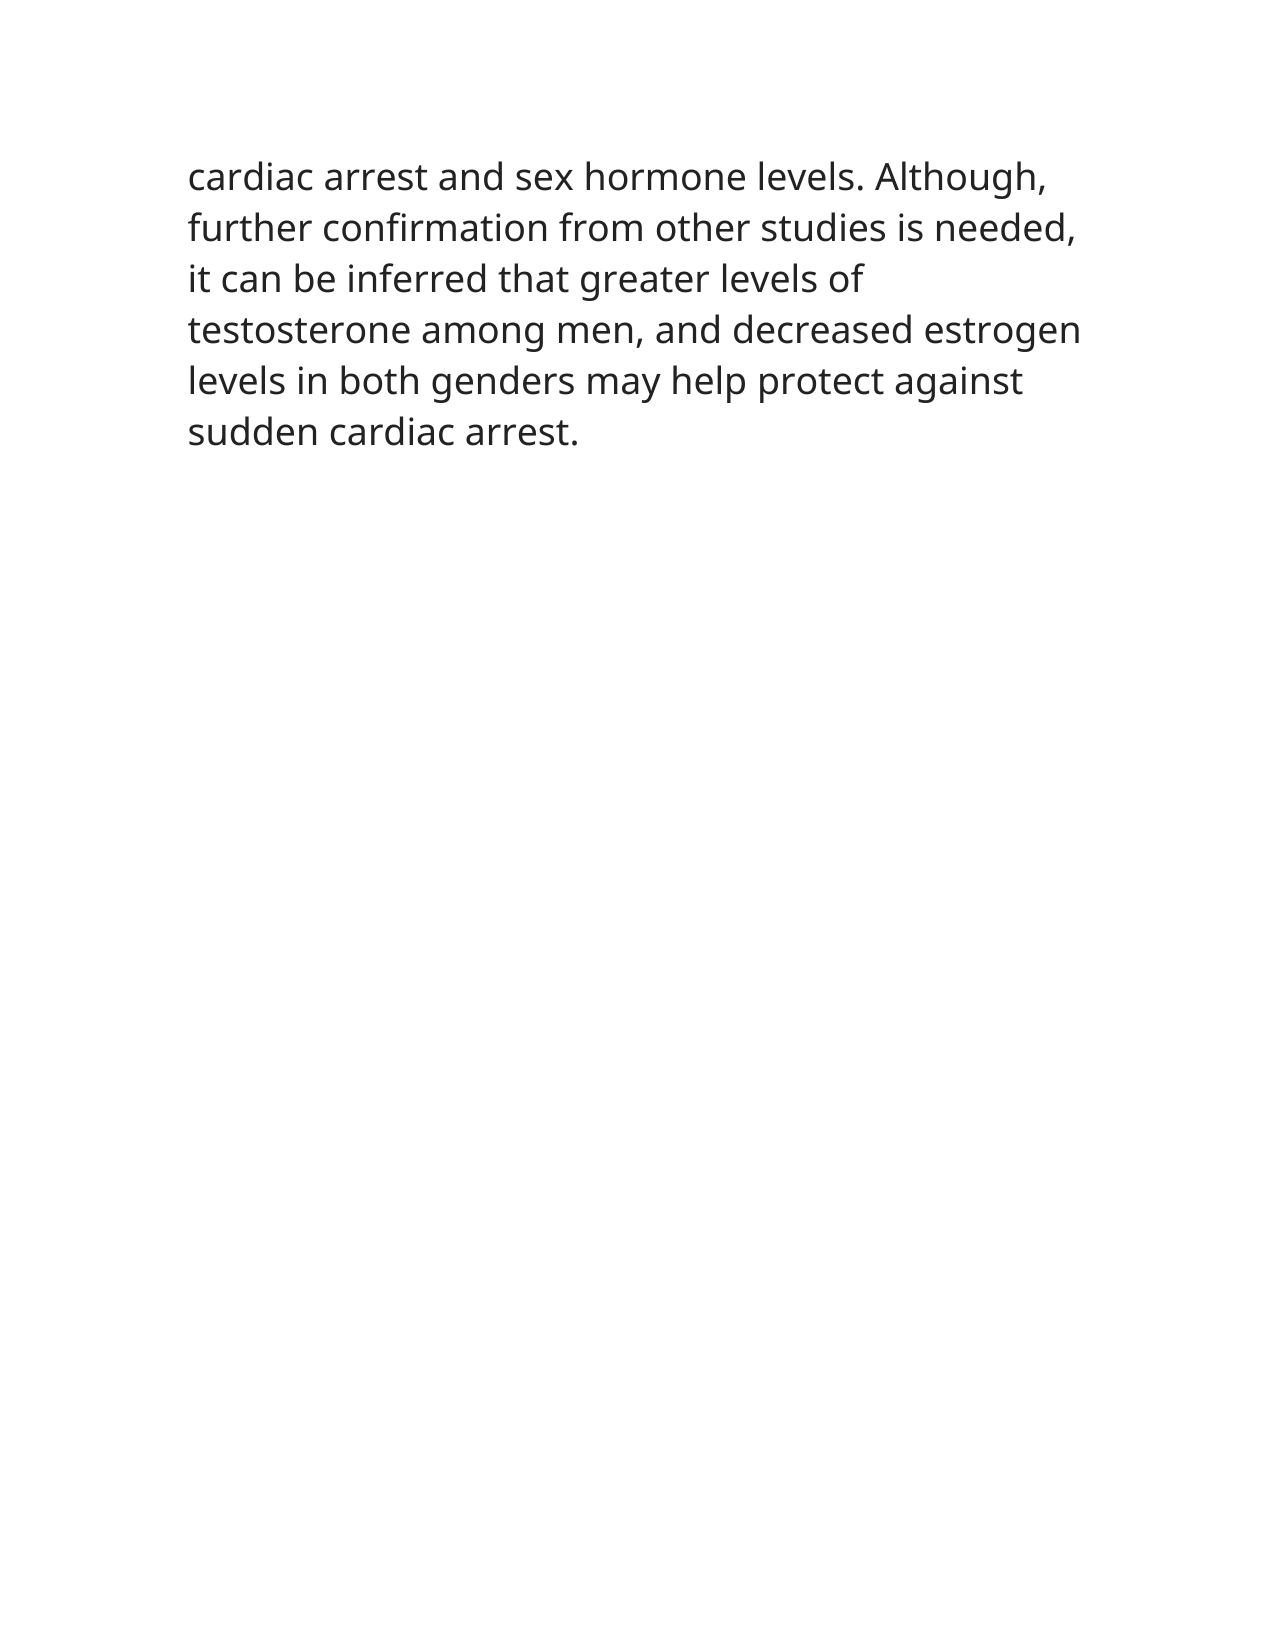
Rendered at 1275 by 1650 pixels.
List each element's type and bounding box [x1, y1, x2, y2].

text [187, 150, 1087, 456]
